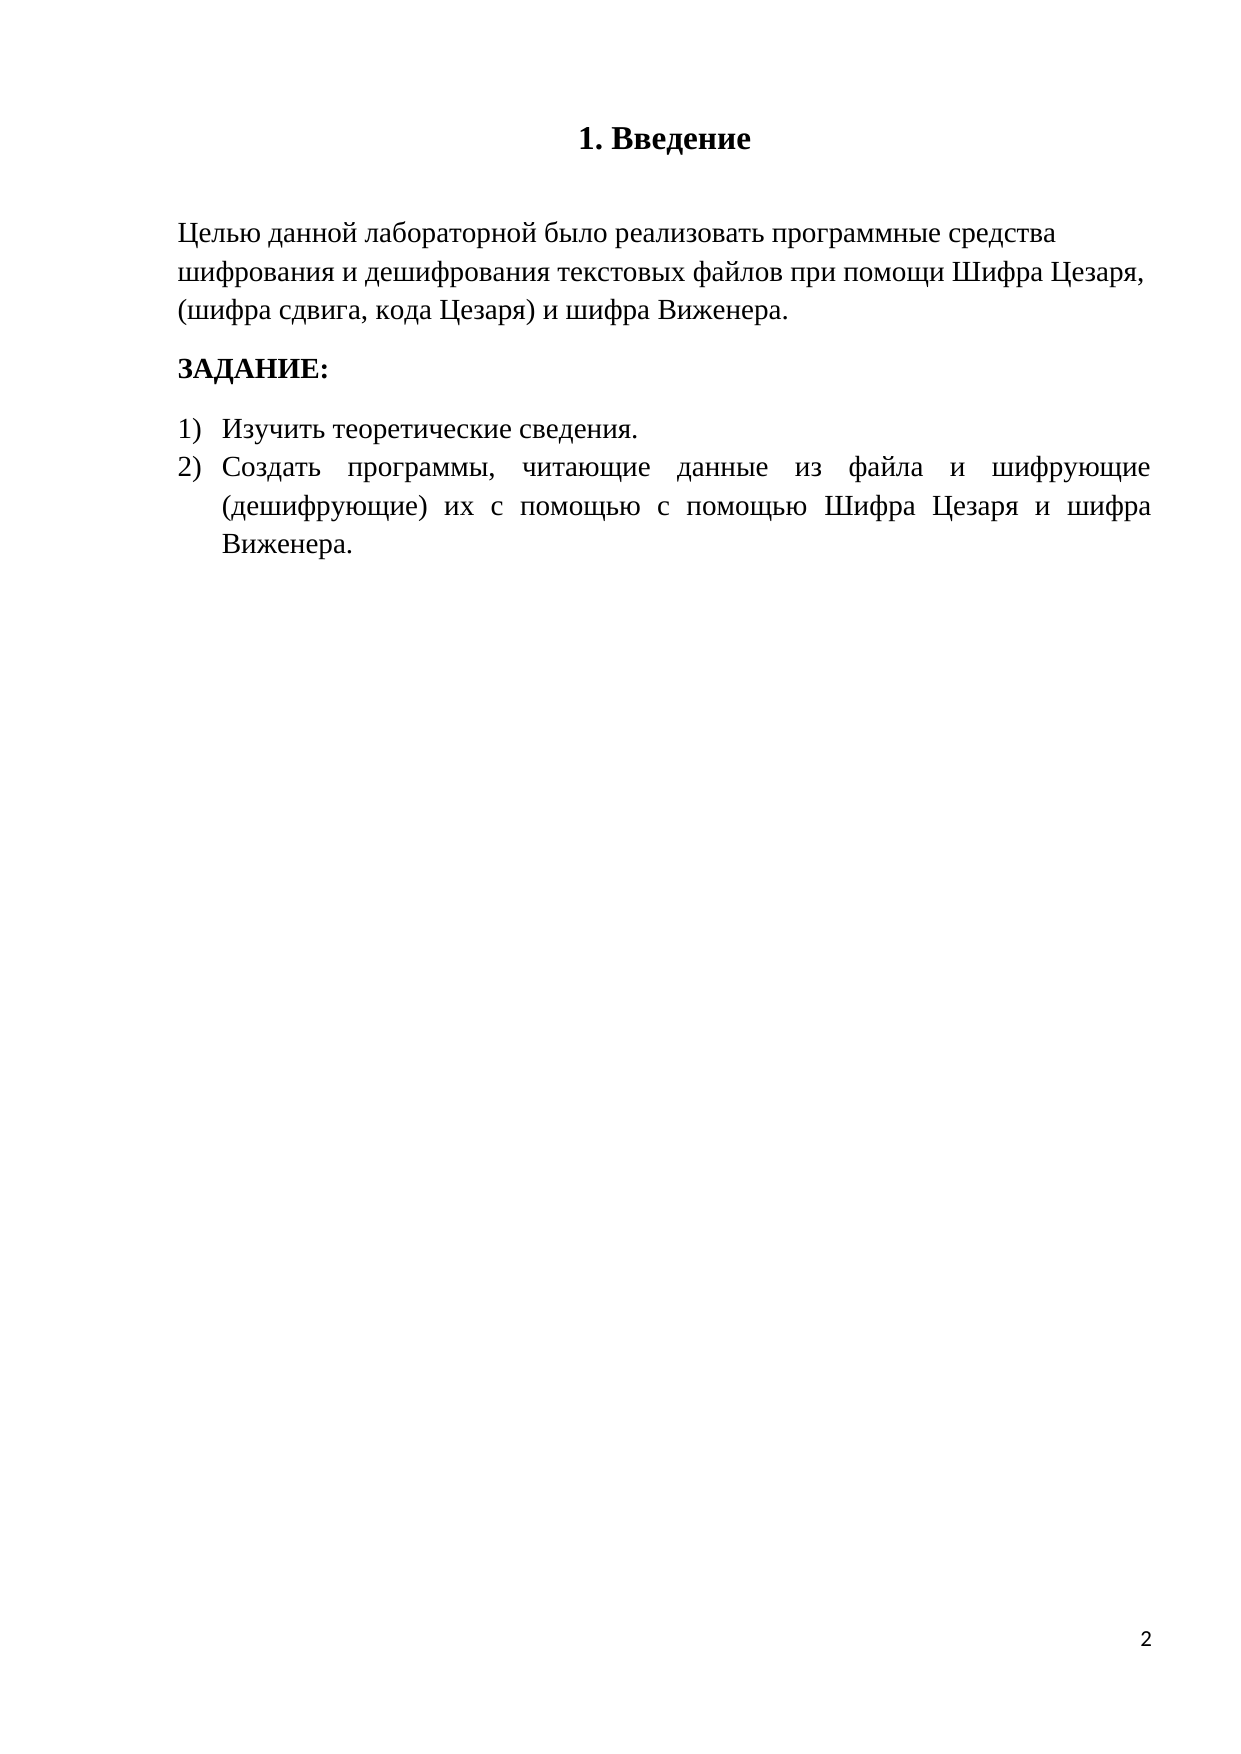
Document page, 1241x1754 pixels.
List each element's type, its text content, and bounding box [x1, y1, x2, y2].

list Изучить теоретические сведения. [177, 411, 1152, 444]
text Целью данной лабораторной было реализовать программные средства шифрования и дешифрования текстовых файлов при помощи Шифра Цезаря, (шифра сдвига, кода Цезаря) и шифра Виженера. [177, 215, 1152, 326]
subtitle 1. Введение [177, 118, 1152, 156]
list Создать программы, читающие данные из файла и шифрующие (дешифрующие) их с помощью с помощью Шифра Цезаря и шифра Виженера. [177, 449, 1152, 560]
text ЗАДАНИЕ: [177, 352, 1152, 385]
